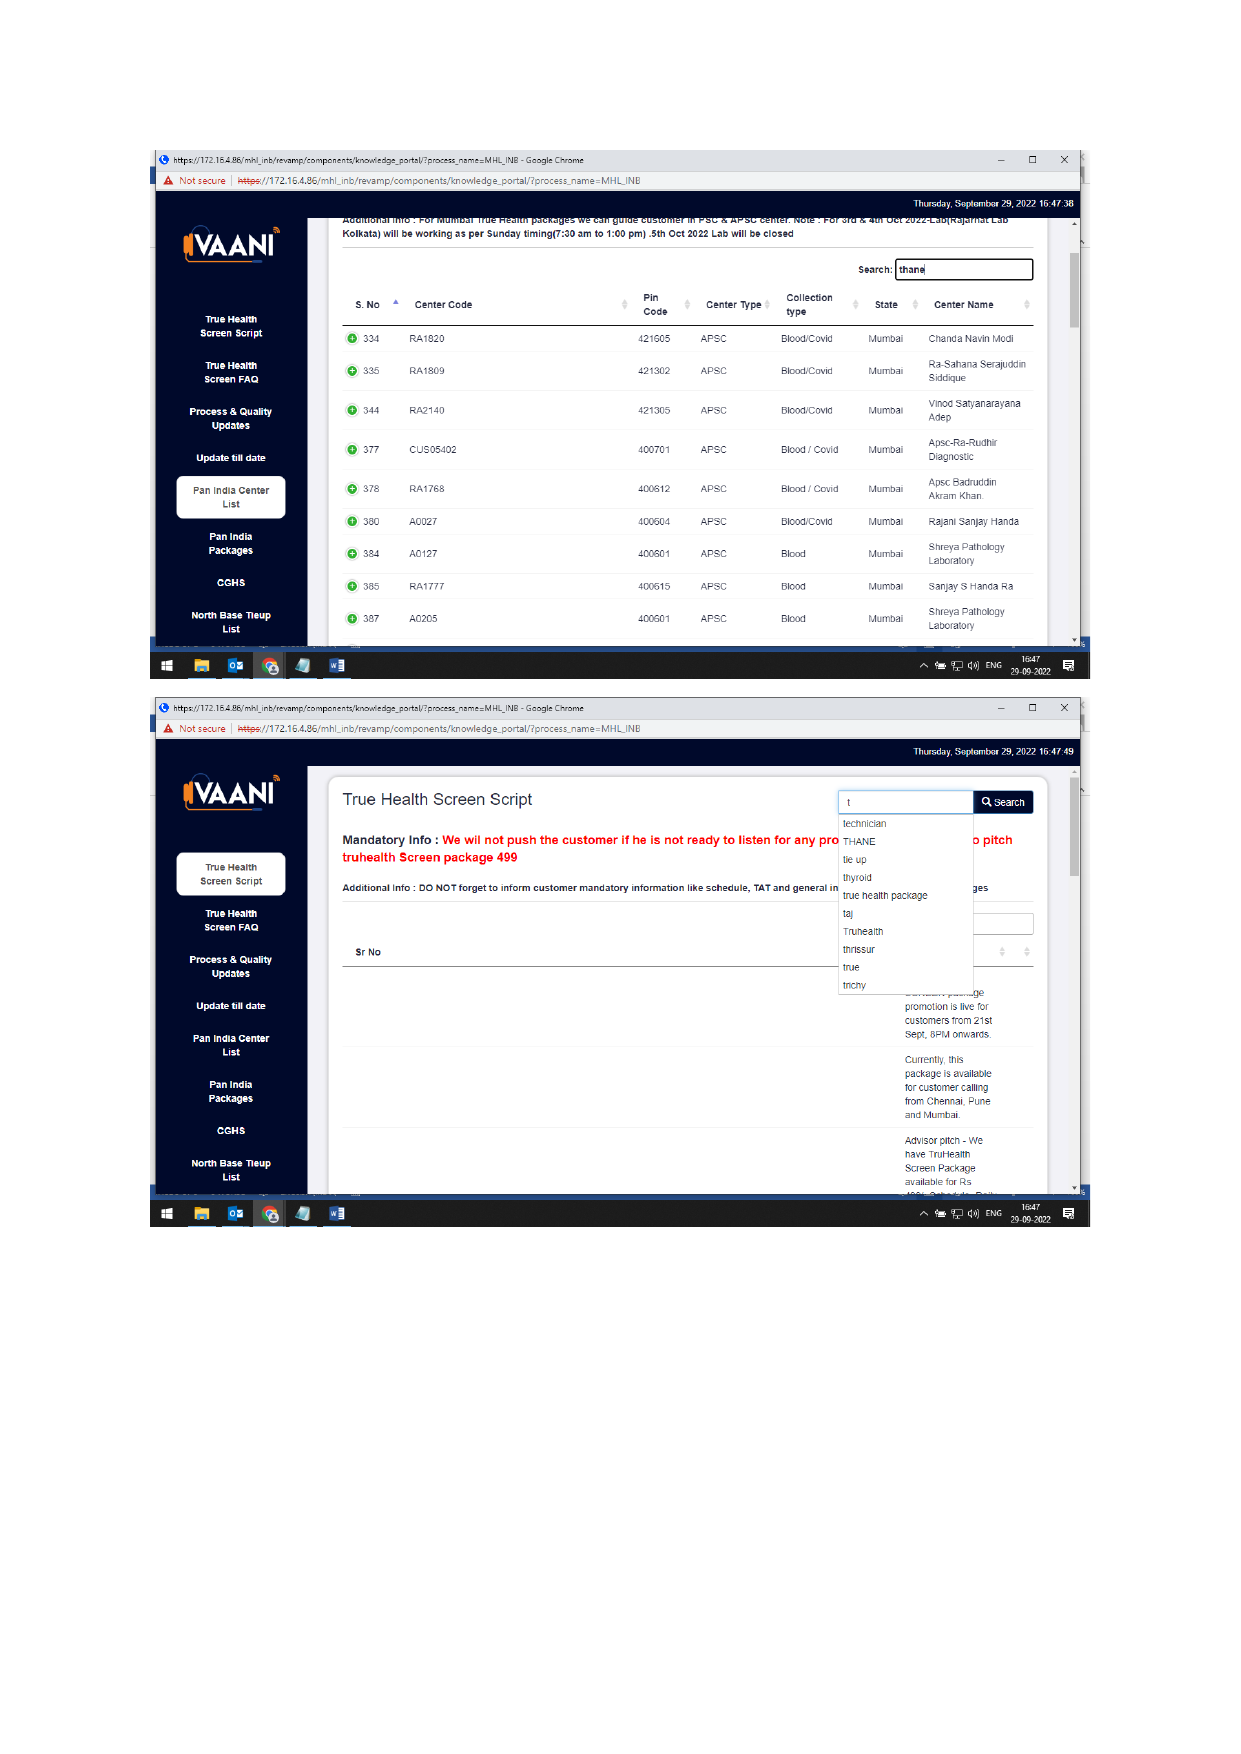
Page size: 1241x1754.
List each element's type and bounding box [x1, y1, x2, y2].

picture [150, 697, 1091, 1227]
picture [150, 150, 1091, 679]
